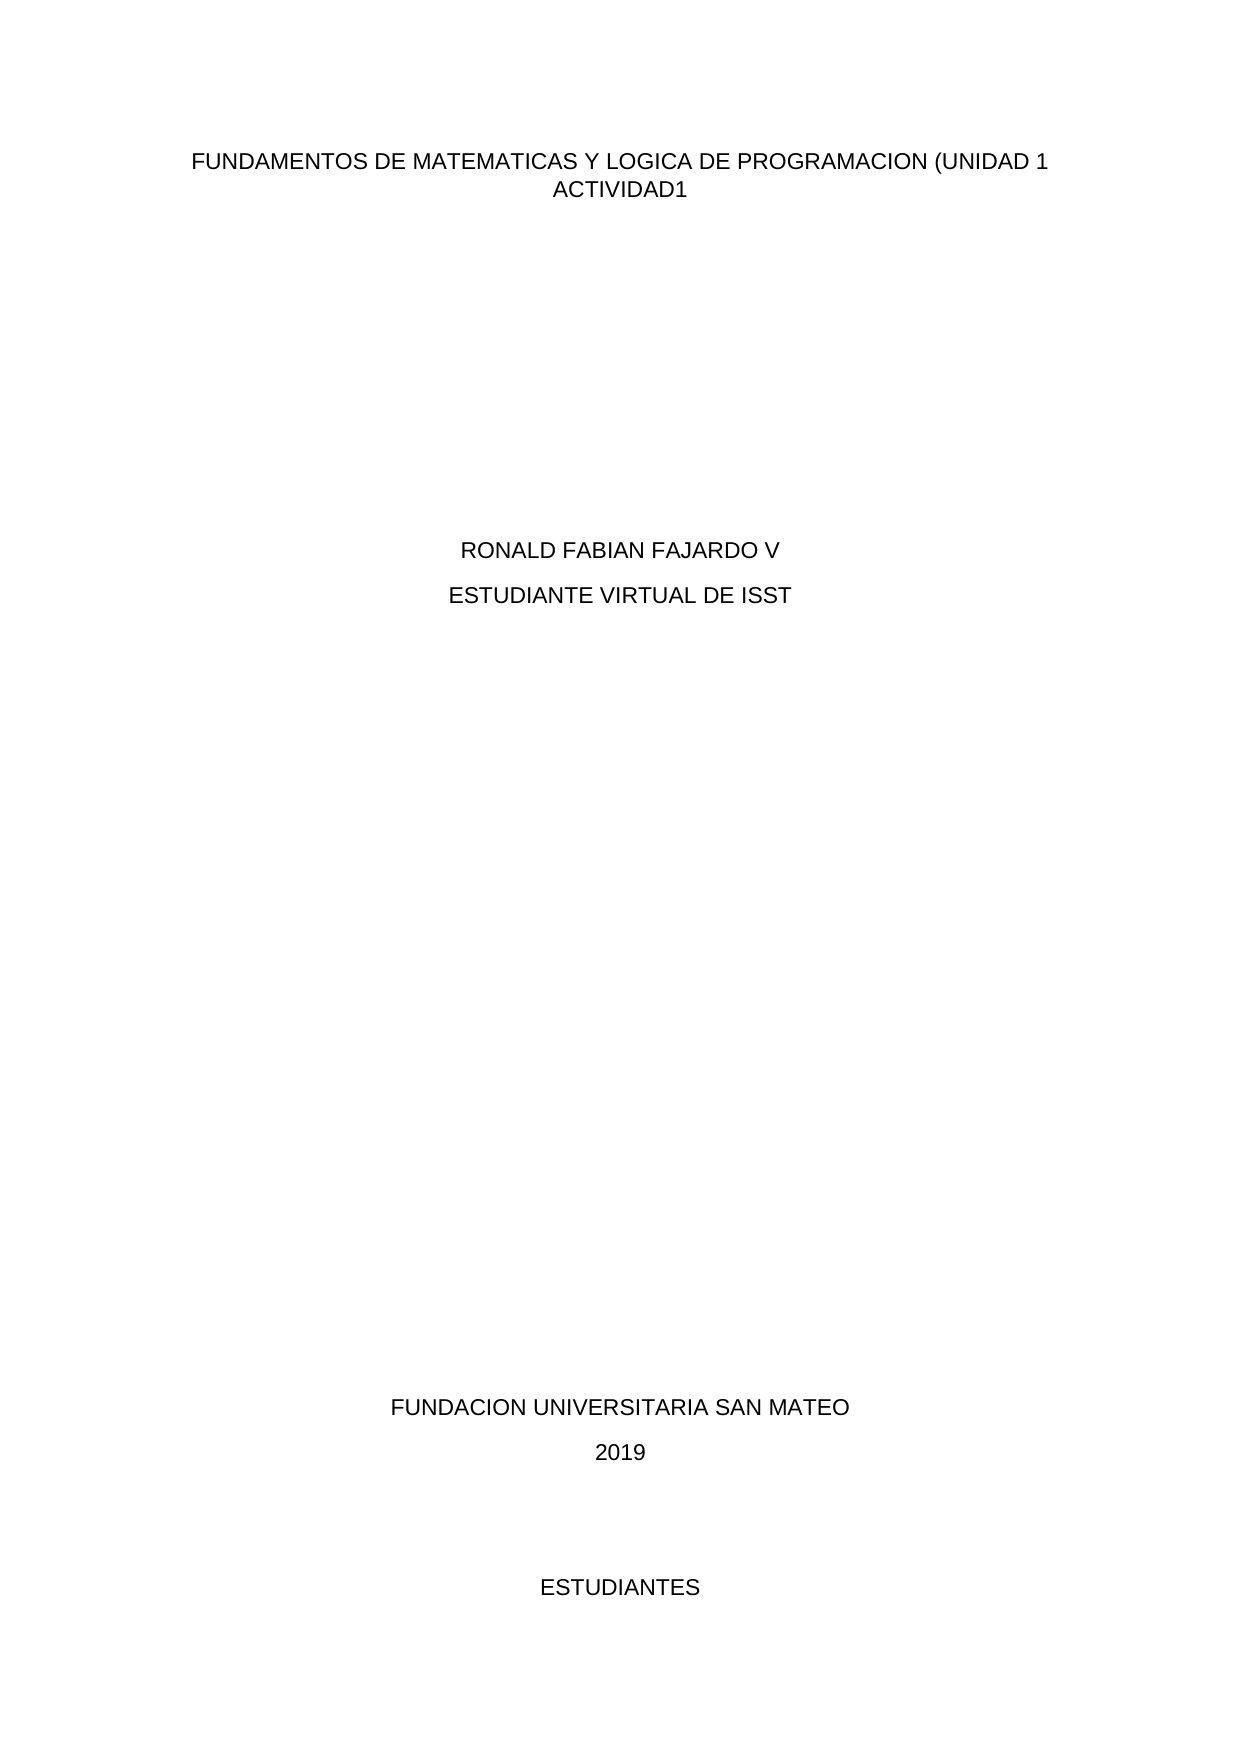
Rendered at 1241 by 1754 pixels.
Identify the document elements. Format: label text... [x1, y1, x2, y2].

text ESTUDIANTES [177, 1574, 1063, 1601]
text ESTUDIANTE VIRTUAL DE ISST [177, 582, 1063, 608]
text FUNDAMENTOS DE MATEMATICAS Y LOGICA DE PROGRAMACION (UNIDAD 1 ACTIVIDAD1 [177, 148, 1063, 202]
text RONALD FABIAN FAJARDO V [177, 537, 1063, 563]
text FUNDACION UNIVERSITARIA SAN MATEO [177, 1394, 1063, 1420]
text 2019 [177, 1439, 1063, 1465]
